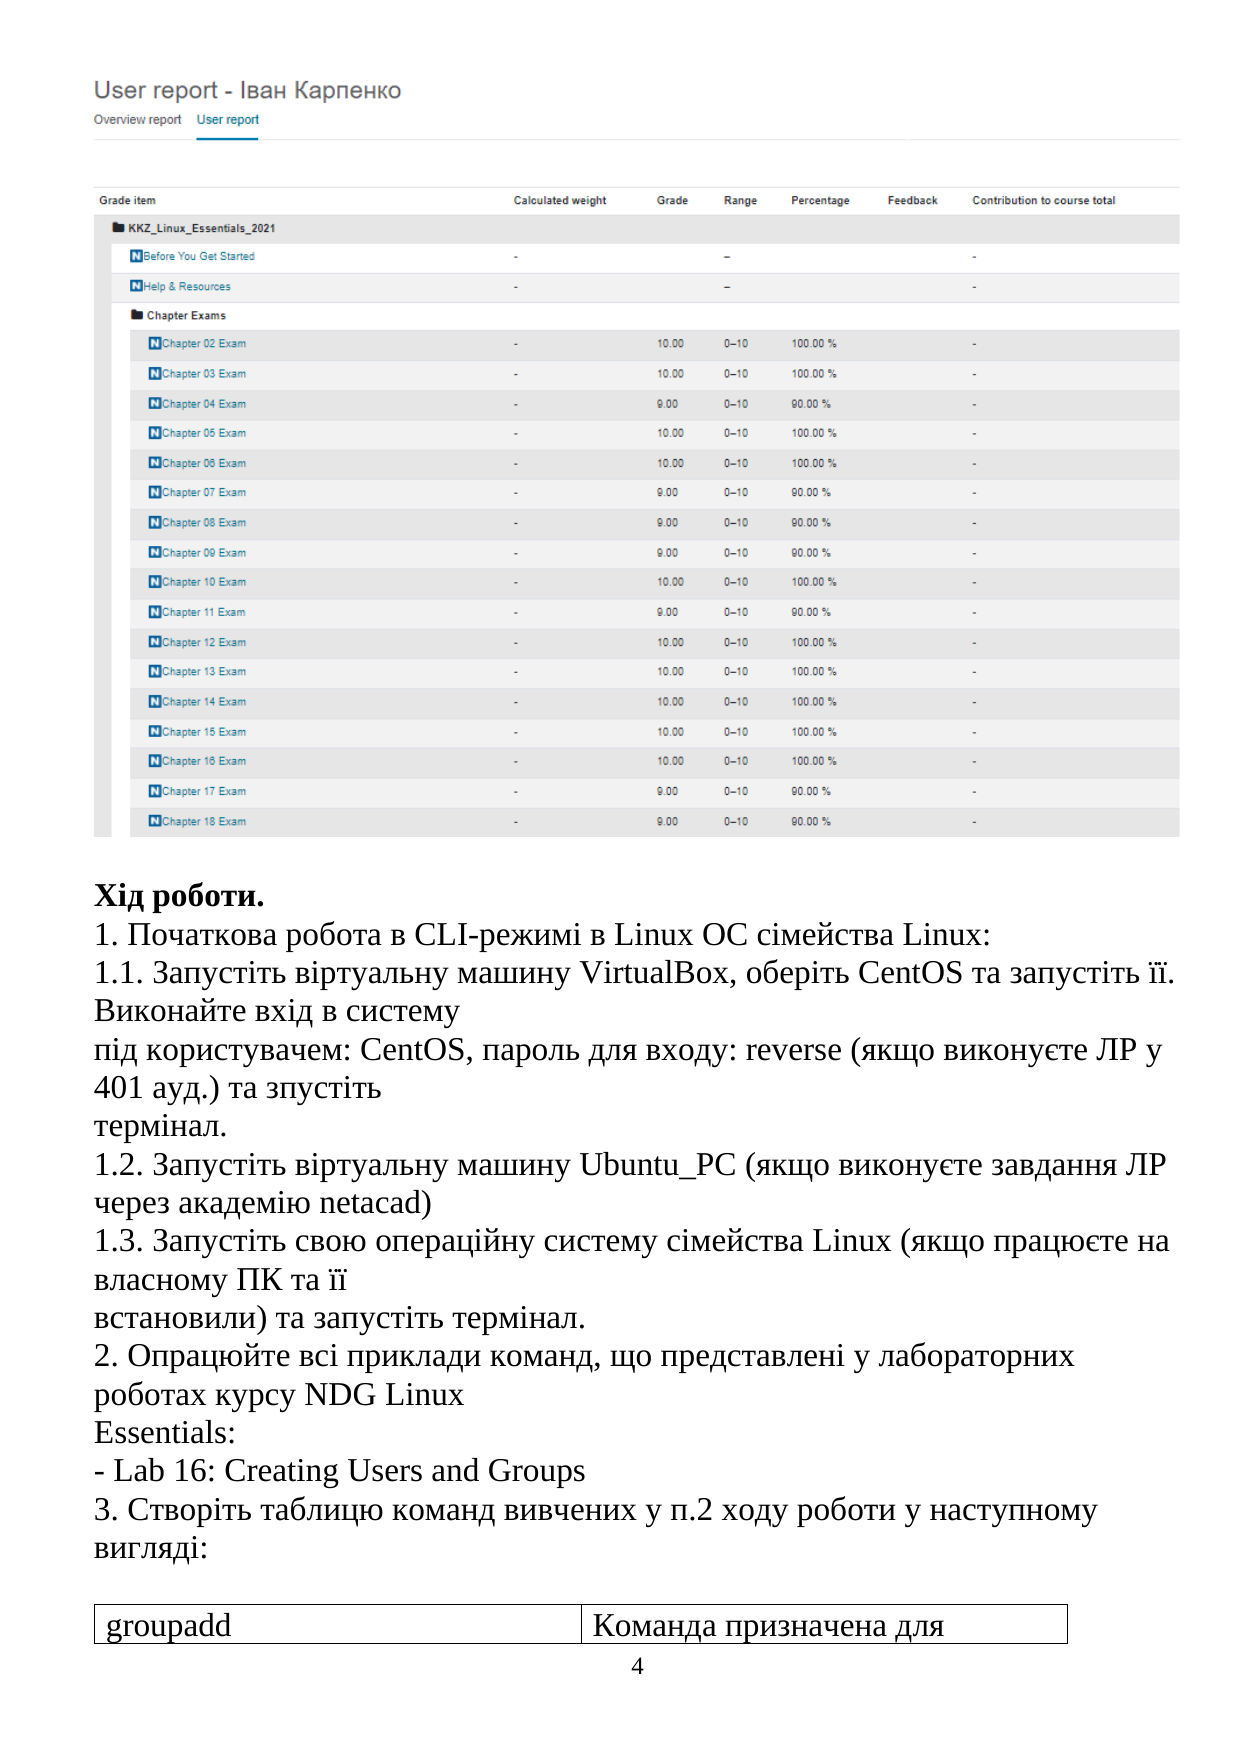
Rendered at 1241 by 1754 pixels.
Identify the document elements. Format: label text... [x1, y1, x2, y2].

text Essentials: [94, 1412, 1181, 1450]
text 1. Початкова робота в CLI-режимі в Linux ОС сімейства Linux: [94, 914, 1181, 952]
text термінал. [94, 1105, 1181, 1144]
text під користувачем: CentOS, пароль для входу: reverse (якщо виконуєте ЛР у 401 ауд.) та зпустіть [94, 1029, 1181, 1105]
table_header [582, 1605, 1067, 1643]
table_header groupadd [95, 1605, 581, 1643]
text 1.1. Запустіть віртуальну машину VirtualBox, оберіть CentOS та запустіть її. Виконайте вхід в систему [94, 952, 1181, 1029]
text 1.2. Запустіть віртуальну машину Ubuntu_PC (якщо виконуєте завдання ЛР через академію netacad) [94, 1144, 1181, 1220]
text 1.3. Запустіть свою операційну систему сімейства Linux (якщо працюєте на власному ПК та її [94, 1220, 1181, 1297]
text Хід роботи. [94, 875, 1181, 914]
text встановили) та запустіть термінал. [94, 1297, 1181, 1335]
text 3. Створіть таблицю команд вивчених у п.2 ходу роботи у наступному вигляді: [94, 1489, 1181, 1565]
text - Lab 16: Creating Users and Groups [94, 1450, 1181, 1489]
text 2. Опрацюйте всі приклади команд, що представлені у лабораторних роботах курсу NDG Linux [94, 1335, 1181, 1412]
picture [93, 75, 1182, 837]
